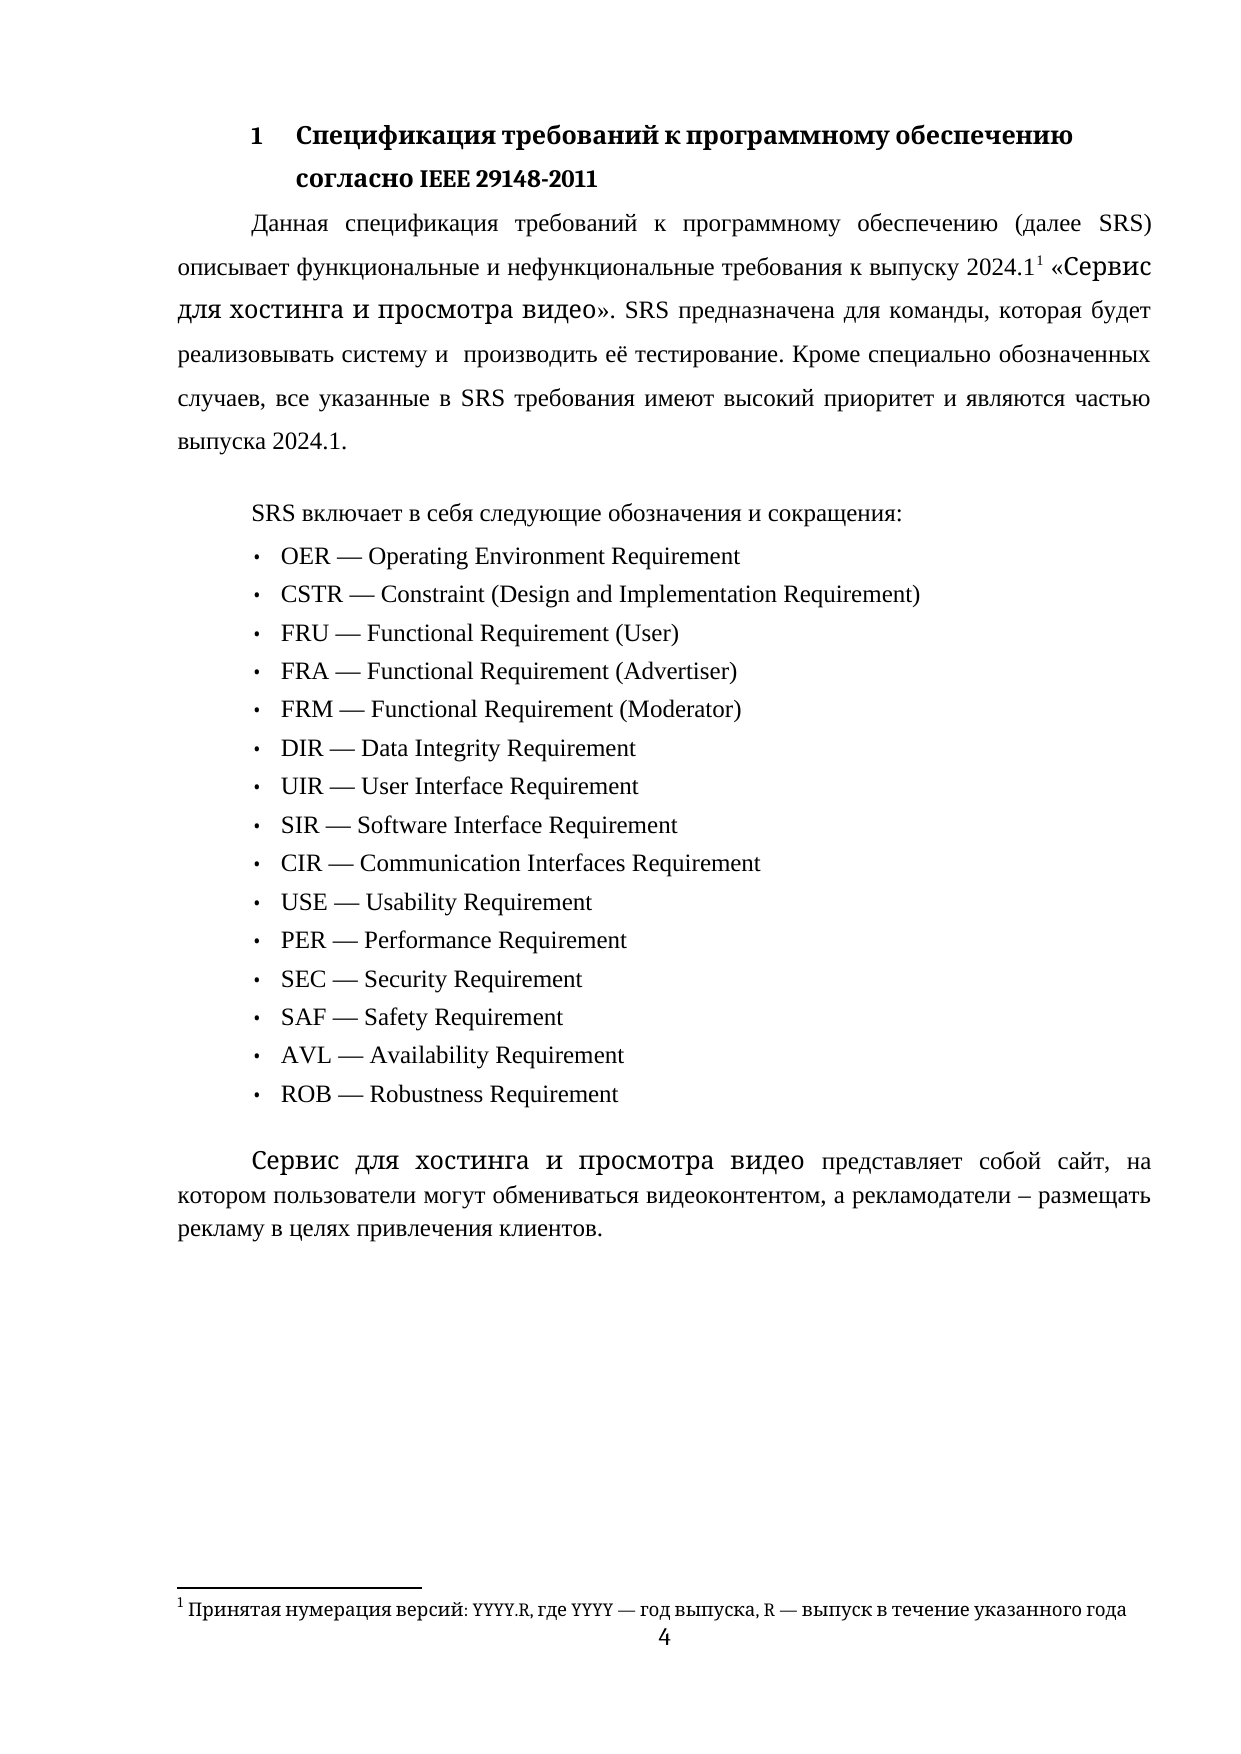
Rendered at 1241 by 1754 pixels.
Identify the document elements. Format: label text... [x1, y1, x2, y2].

list ROB — Robustness Requirement [251, 1079, 1152, 1108]
list USE — Usability Requirement [251, 887, 1152, 916]
list SIR — Software Interface Requirement [251, 810, 1152, 839]
list FRM — Functional Requirement (Moderator) [251, 694, 1152, 724]
list SEC — Security Requirement [251, 964, 1152, 993]
list DIR — Data Integrity Requirement [251, 733, 1152, 763]
list CIR — Communication Interfaces Requirement [251, 848, 1152, 878]
list SAF — Safety Requirement [251, 1002, 1152, 1032]
list OER — Operating Environment Requirement [251, 541, 1152, 570]
list AVL — Availability Requirement [251, 1041, 1152, 1070]
list CSTR — Constraint (Design and Implementation Requirement) [251, 579, 1152, 609]
list FRA — Functional Requirement (Advertiser) [251, 656, 1152, 686]
list PER — Performance Requirement [251, 925, 1152, 955]
text Сервис для хостинга и просмотра видео представляет собой сайт, на котором пользователи могут обмениваться видеоконтентом, а рекламодатели – размещать рекламу в целях привлечения клиентов. [177, 1146, 1152, 1242]
text Данная спецификация требований к программному обеспечению (далее SRS) описывает функциональные и нефункциональные требования к выпуску 2024.1 «Сервис для хостинга и просмотра видео». SRS предназначена для команды, которая будет реализовывать систему и производить её тестирование. Кроме специально обозначенных случаев, все указанные в SRS требования имеют высокий приоритет и являются частью выпуска 2024.1. [177, 208, 1152, 454]
list Спецификация требований к программному обеспечению согласно IEEE 29148-2011 [251, 122, 1152, 194]
list FRU — Functional Requirement (User) [251, 618, 1152, 647]
list UIR — User Interface Requirement [251, 771, 1152, 801]
text SRS включает в себя следующие обозначения и сокращения: [177, 498, 1152, 526]
